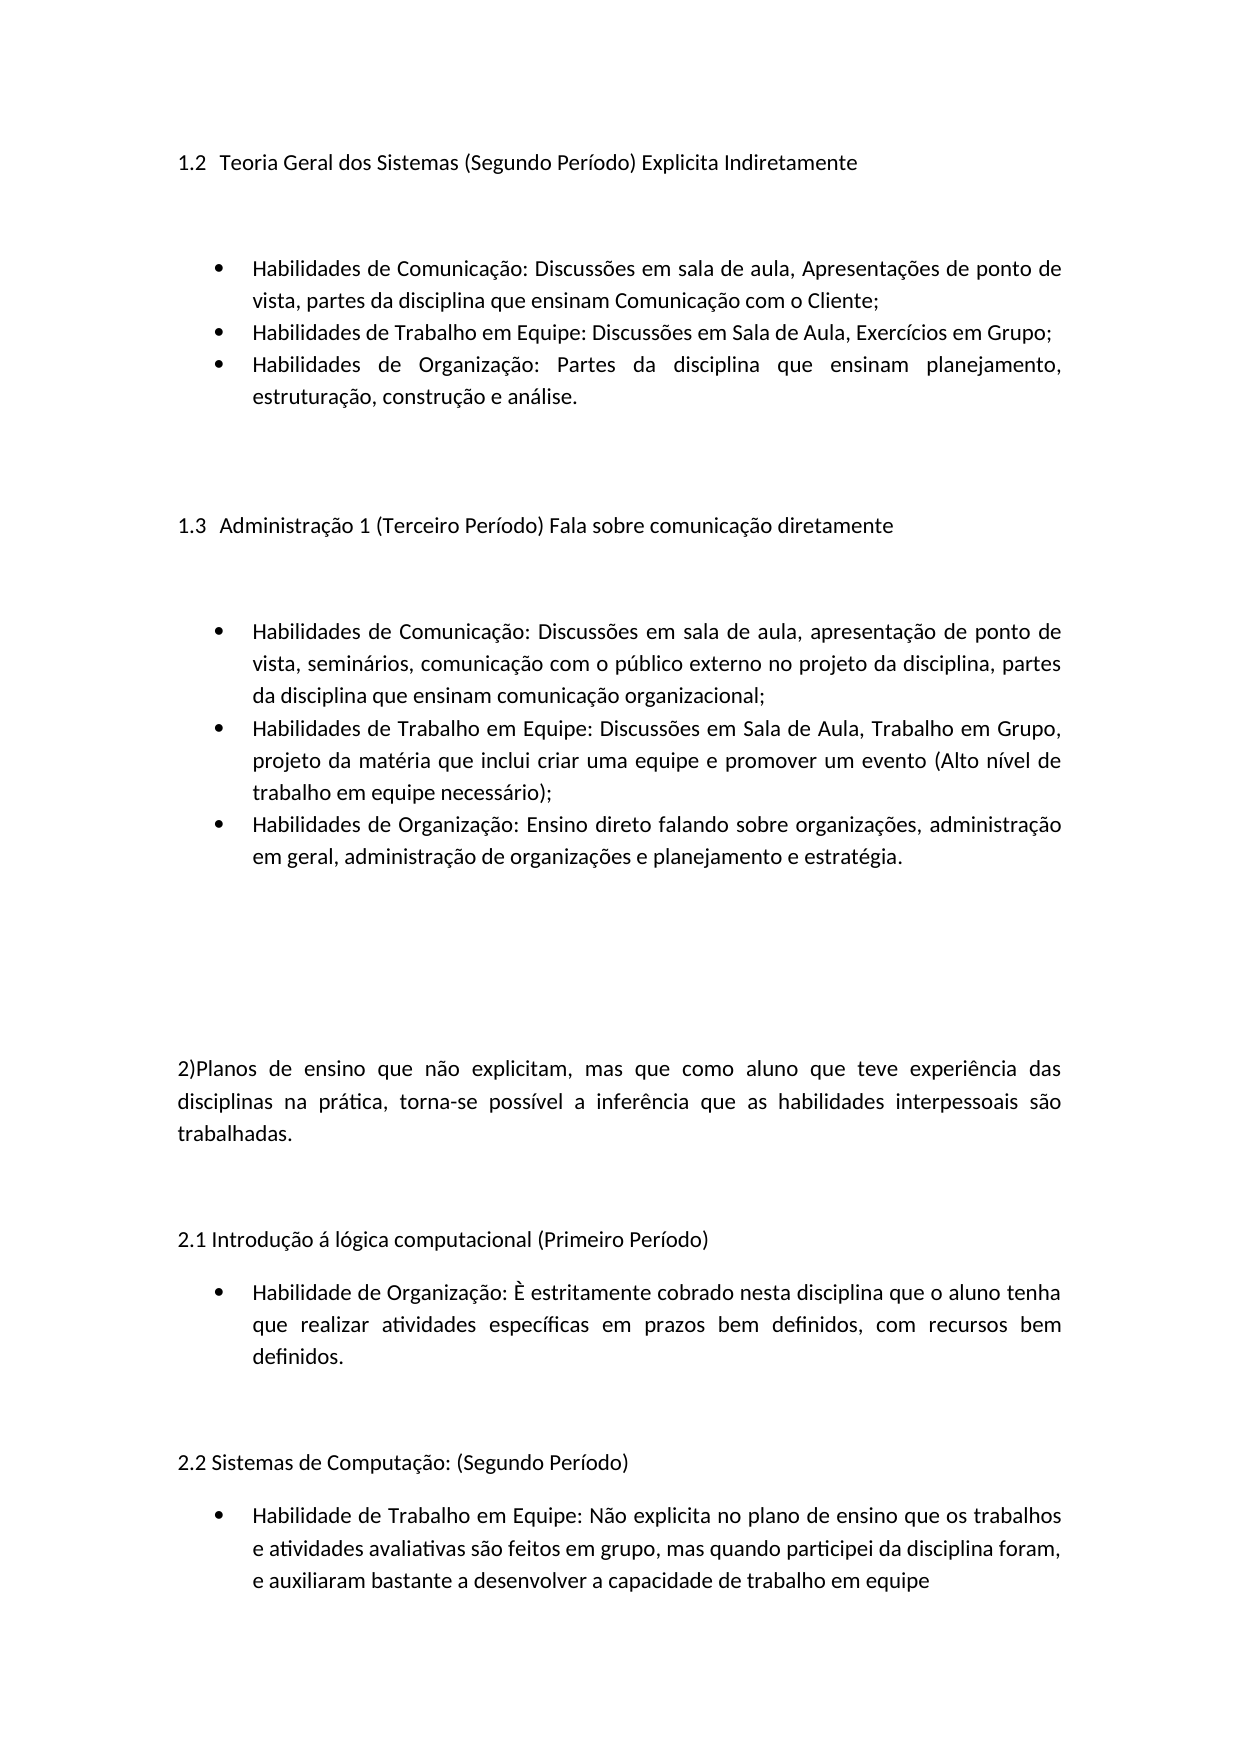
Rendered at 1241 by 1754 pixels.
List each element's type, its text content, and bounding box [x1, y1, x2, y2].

list Habilidades de Trabalho em Equipe: Discussões em Sala de Aula, Trabalho em Grupo, projeto da matéria que inclui criar uma equipe e promover um evento (Alto nível de trabalho em equipe necessário); [215, 714, 1063, 806]
text 2.2 Sistemas de Computação: (Segundo Período) [177, 1448, 1063, 1476]
list Habilidades de Comunicação: Discussões em sala de aula, apresentação de ponto de vista, seminários, comunicação com o público externo no projeto da disciplina, partes da disciplina que ensinam comunicação organizacional; [215, 617, 1063, 709]
list Habilidades de Comunicação: Discussões em sala de aula, Apresentações de ponto de vista, partes da disciplina que ensinam Comunicação com o Cliente; [215, 254, 1063, 314]
list Teoria Geral dos Sistemas (Segundo Período) Explicita Indiretamente [177, 148, 1063, 176]
text 2)Planos de ensino que não explicitam, mas que como aluno que teve experiência das disciplinas na prática, torna-se possível a inferência que as habilidades interpessoais são trabalhadas. [177, 1054, 1063, 1147]
list Habilidades de Trabalho em Equipe: Discussões em Sala de Aula, Exercícios em Grupo; [215, 318, 1063, 346]
text 2.1 Introdução á lógica computacional (Primeiro Período) [177, 1225, 1063, 1253]
list Habilidades de Organização: Partes da disciplina que ensinam planejamento, estruturação, construção e análise. [215, 350, 1063, 410]
list Habilidades de Organização: Ensino direto falando sobre organizações, administração em geral, administração de organizações e planejamento e estratégia. [215, 810, 1063, 871]
list Administração 1 (Terceiro Período) Fala sobre comunicação diretamente [177, 511, 1063, 539]
list Habilidade de Trabalho em Equipe: Não explicita no plano de ensino que os trabalhos e atividades avaliativas são feitos em grupo, mas quando participei da disciplina foram, e auxiliaram bastante a desenvolver a capacidade de trabalho em equipe [215, 1501, 1063, 1594]
